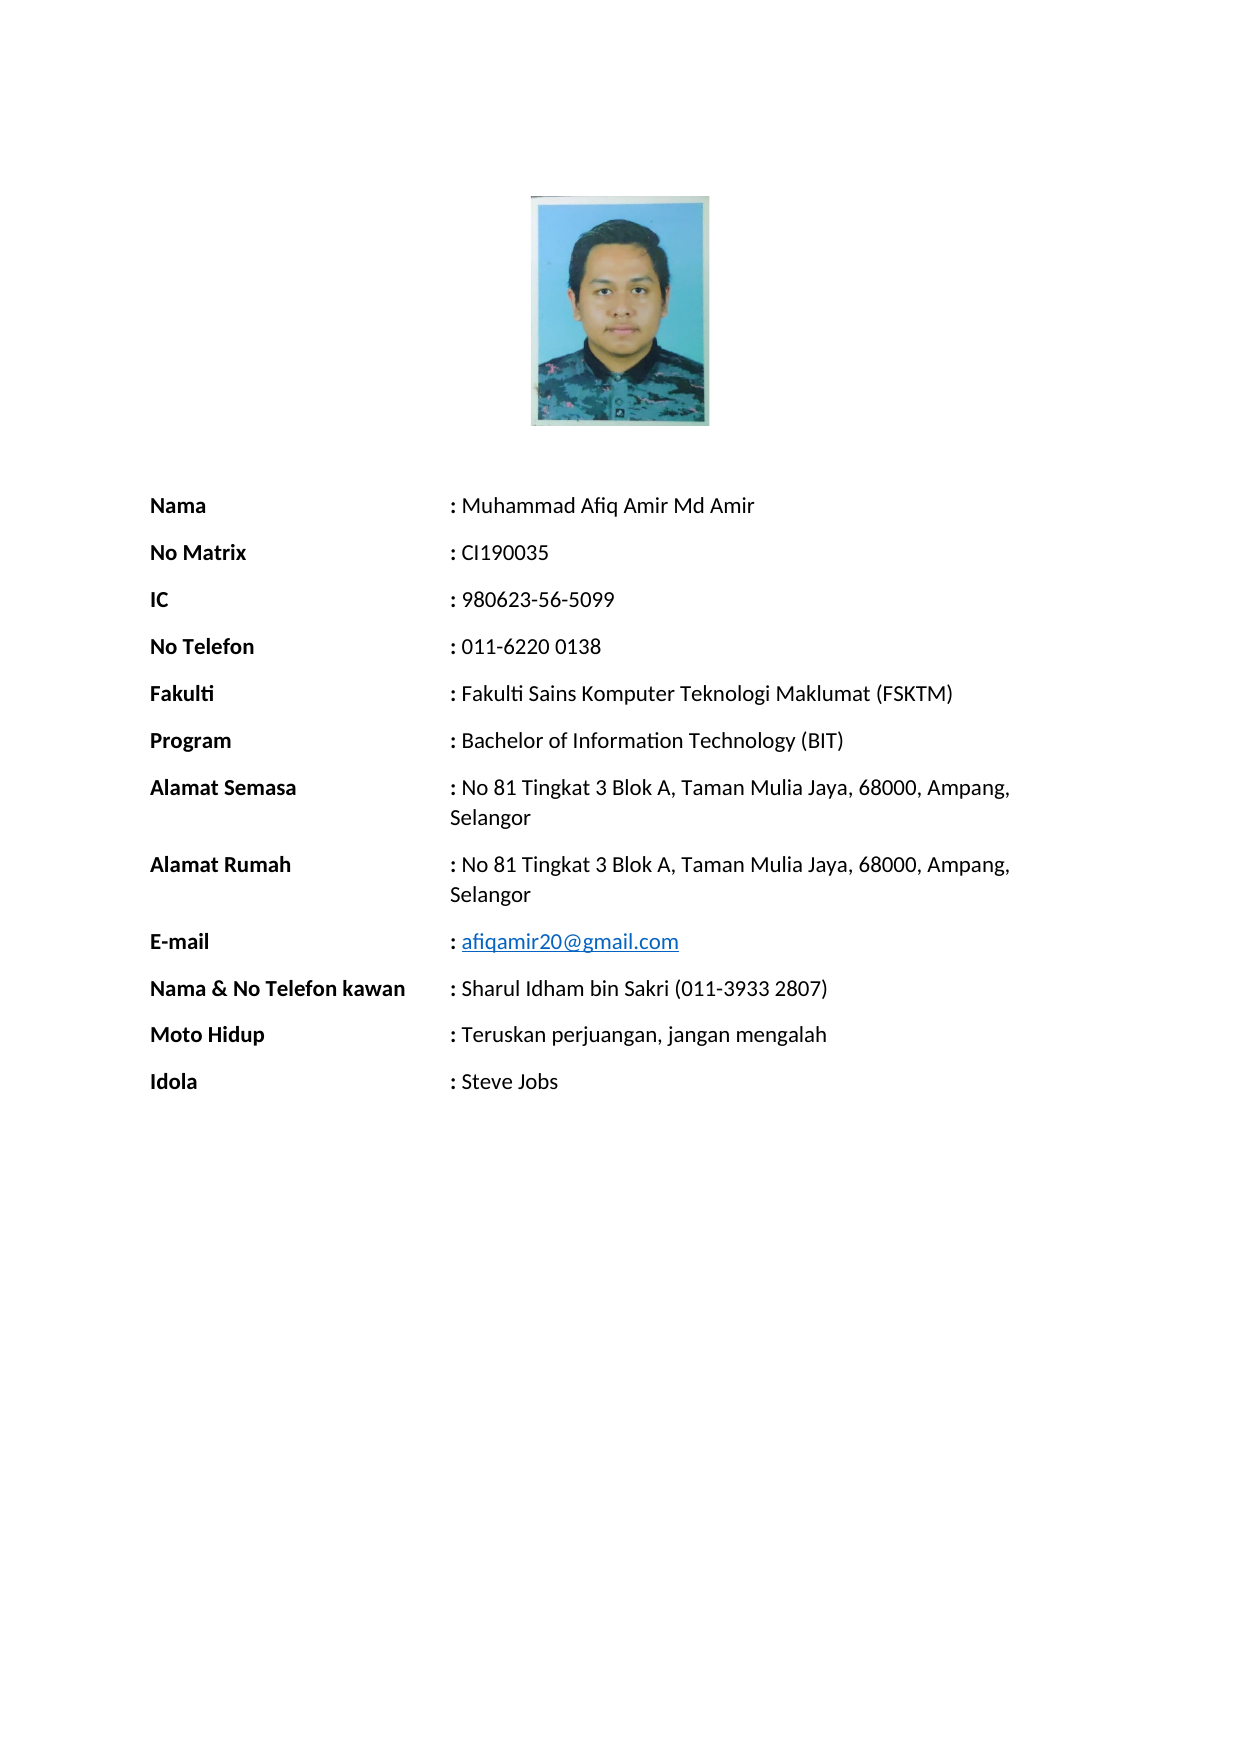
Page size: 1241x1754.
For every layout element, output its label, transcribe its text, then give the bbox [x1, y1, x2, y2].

text Nama & No Telefon kawan : Sharul Idham bin Sakri (011-3933 2807) [150, 974, 1090, 1002]
text Program : Bachelor of Information Technology (BIT) [150, 726, 1090, 754]
text Fakulti : Fakulti Sains Komputer Teknologi Maklumat (FSKTM) [150, 679, 1090, 707]
text Alamat Semasa : No 81 Tingkat 3 Blok A, Taman Mulia Jaya, 68000, Ampang, Selangor [150, 773, 1090, 831]
text Alamat Rumah : No 81 Tingkat 3 Blok A, Taman Mulia Jaya, 68000, Ampang, Selangor [150, 850, 1090, 908]
text Idola : Steve Jobs [150, 1067, 1090, 1095]
text IC : 980623-56-5099 [150, 585, 1090, 613]
text Moto Hidup : Teruskan perjuangan, jangan mengalah [150, 1021, 1090, 1048]
text Nama : Muhammad Afiq Amir Md Amir [150, 491, 1090, 519]
text No Matrix : CI190035 [150, 538, 1090, 566]
text No Telefon : 011-6220 0138 [150, 632, 1090, 660]
picture [530, 196, 710, 426]
text E-mail : afiqamir20@gmail.com [150, 927, 1090, 955]
